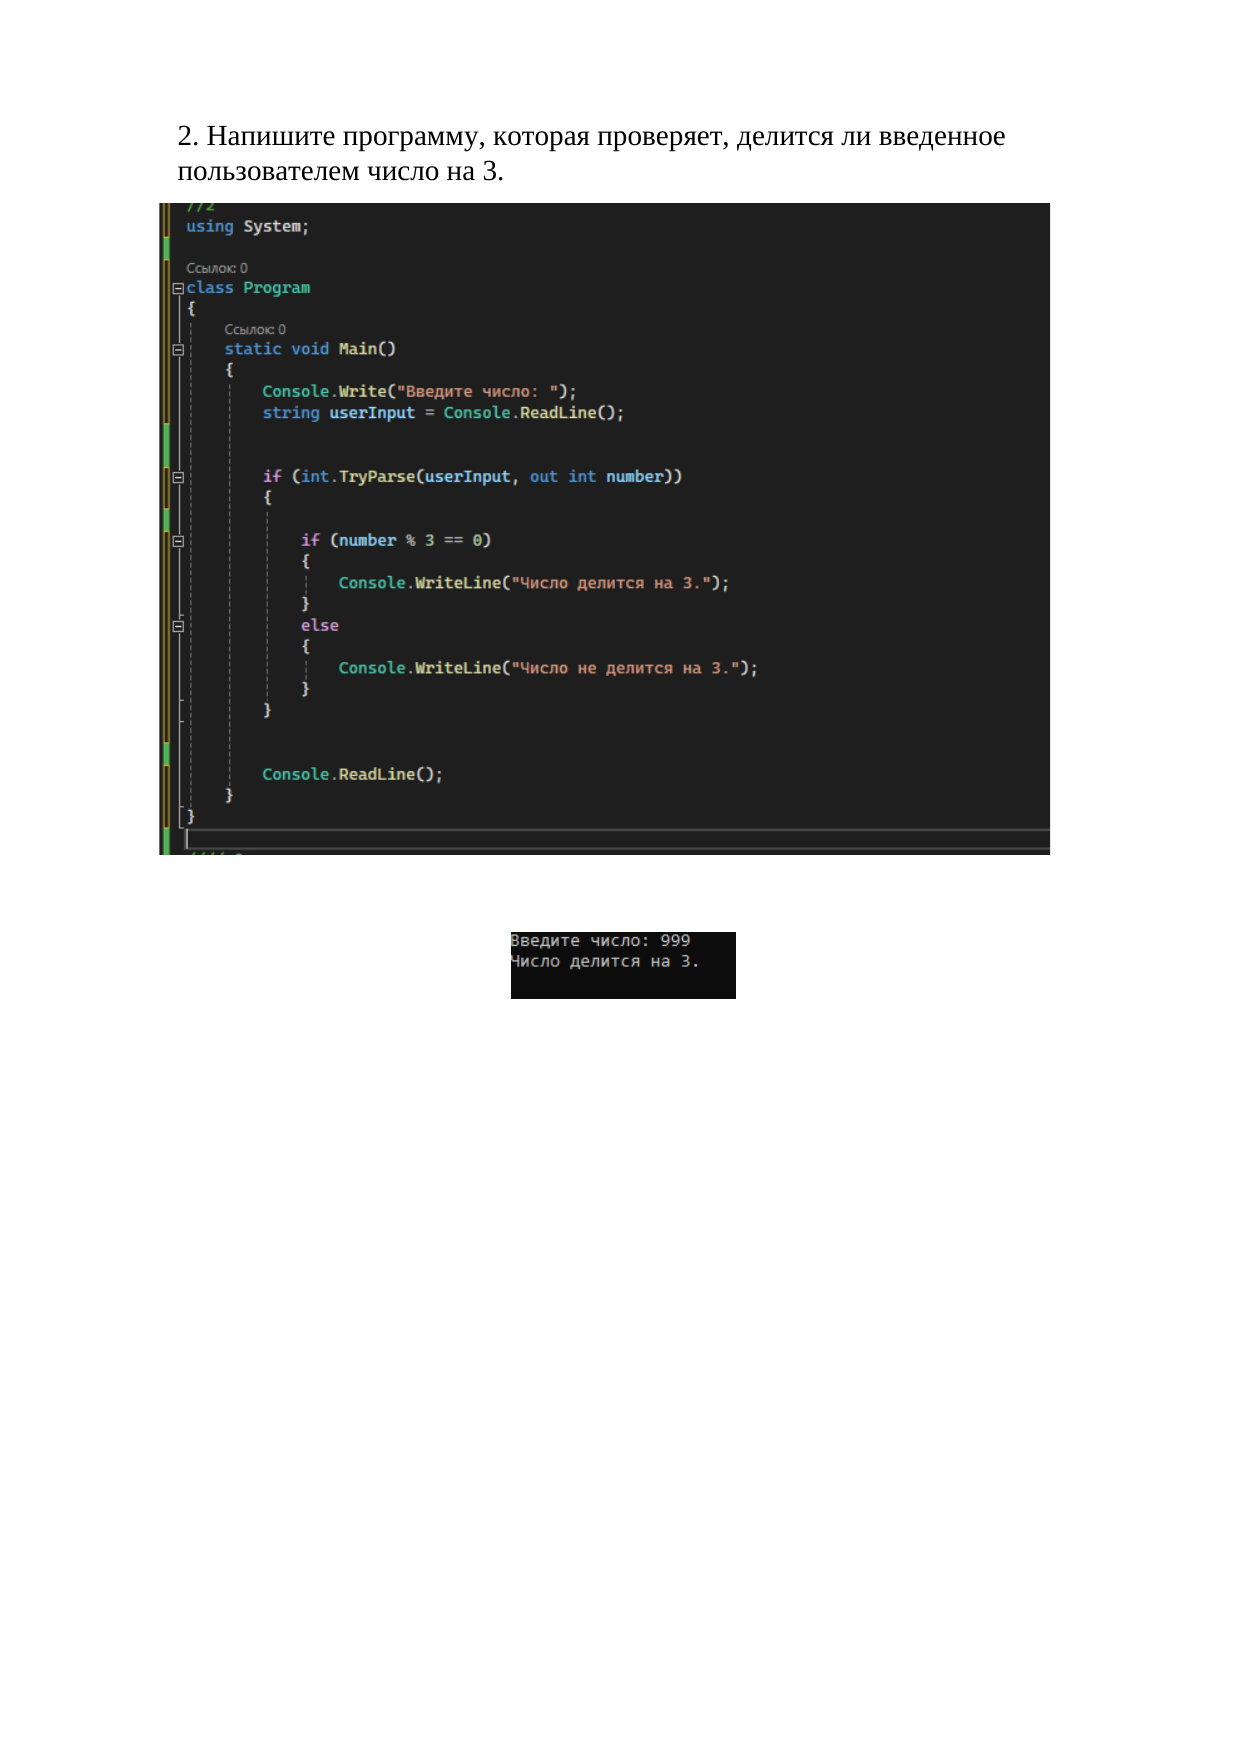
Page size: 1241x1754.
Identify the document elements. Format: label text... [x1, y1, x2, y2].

picture [159, 203, 1050, 855]
text 2. Напишите программу, которая проверяет, делится ли введенное пользователем число на 3. [177, 118, 1152, 187]
picture [511, 932, 736, 999]
